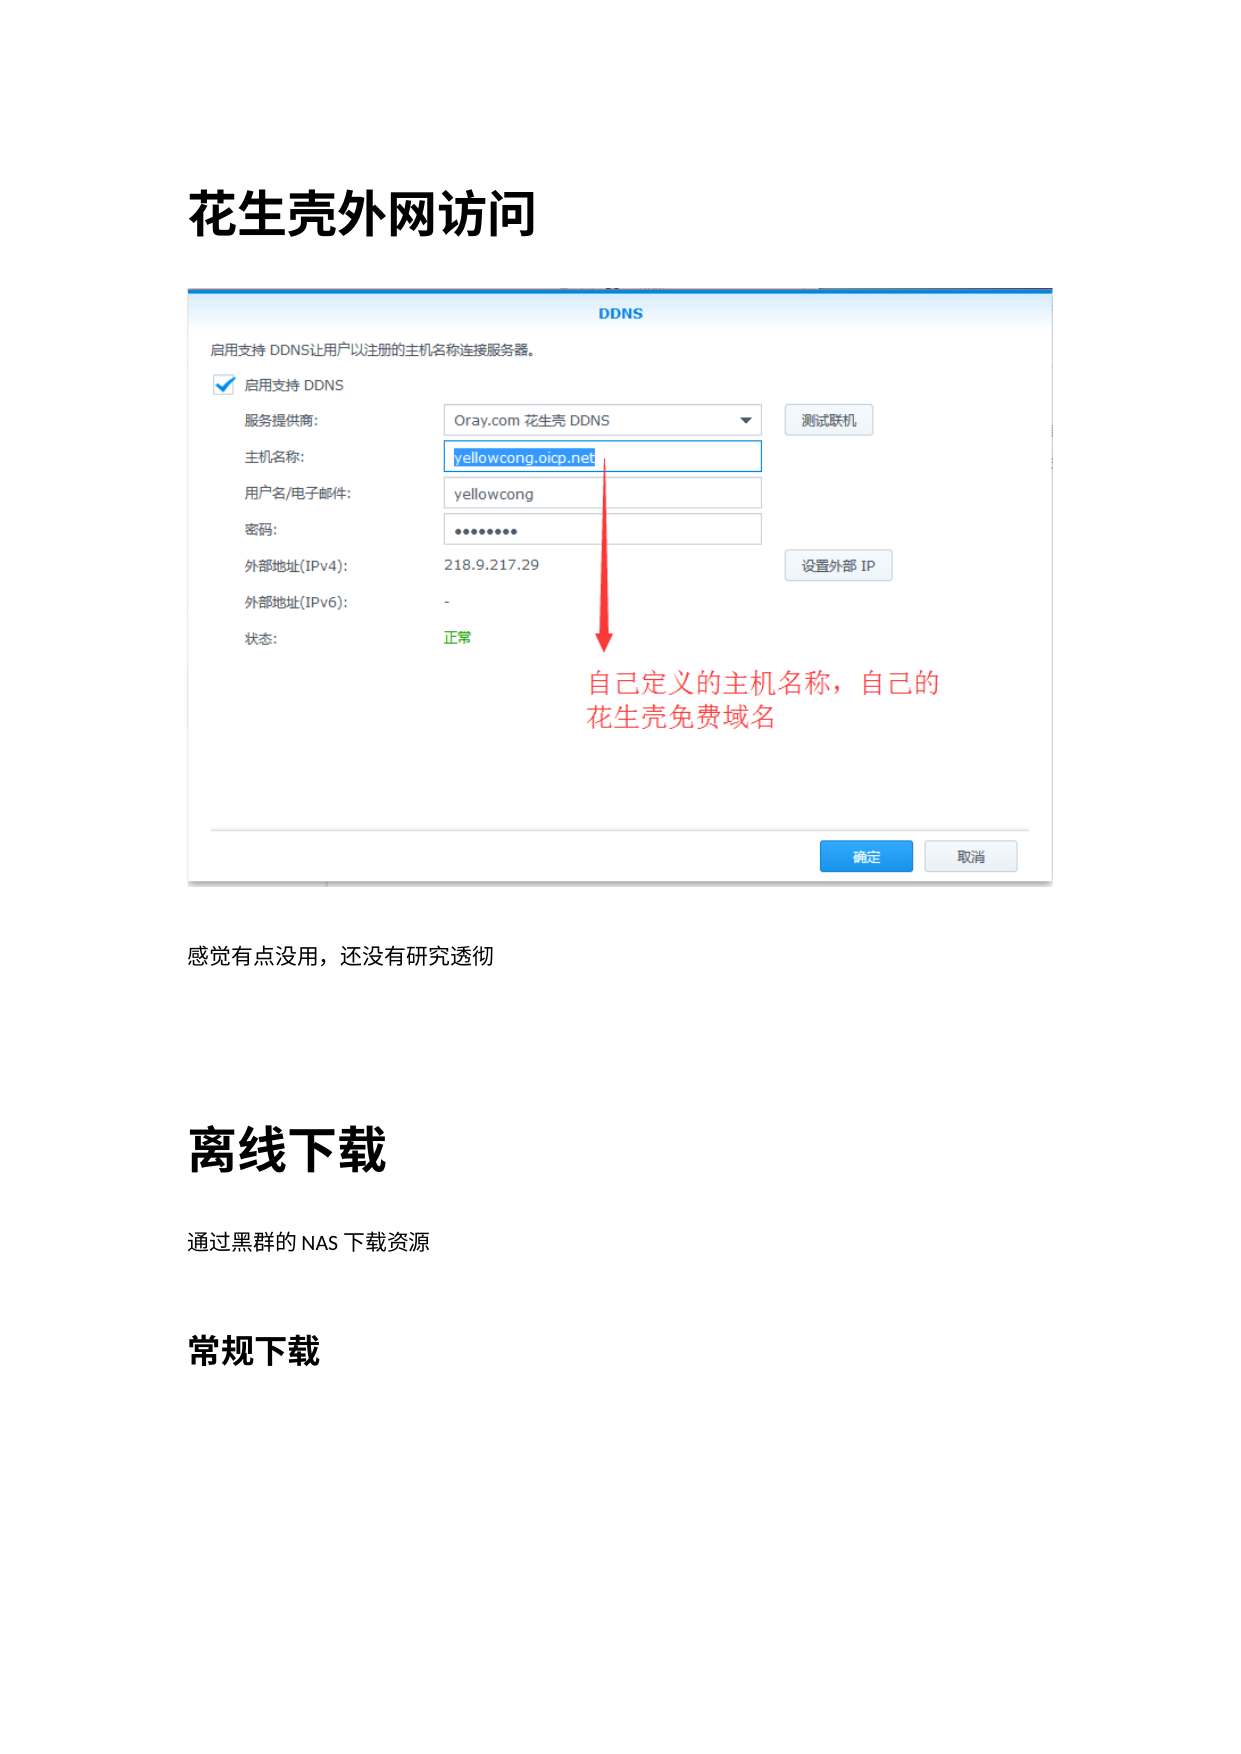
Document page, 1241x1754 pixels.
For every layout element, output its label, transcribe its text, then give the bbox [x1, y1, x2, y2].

text 感觉有点没用，还没有研究透彻 [187, 939, 1053, 971]
subtitle 离线下载 [187, 1098, 1053, 1195]
subtitle 花生壳外网访问 [187, 162, 1053, 259]
subtitle 常规下载 [187, 1317, 1053, 1382]
picture [187, 288, 1053, 887]
text 通过黑群的NAS 下载资源 [187, 1224, 1053, 1257]
